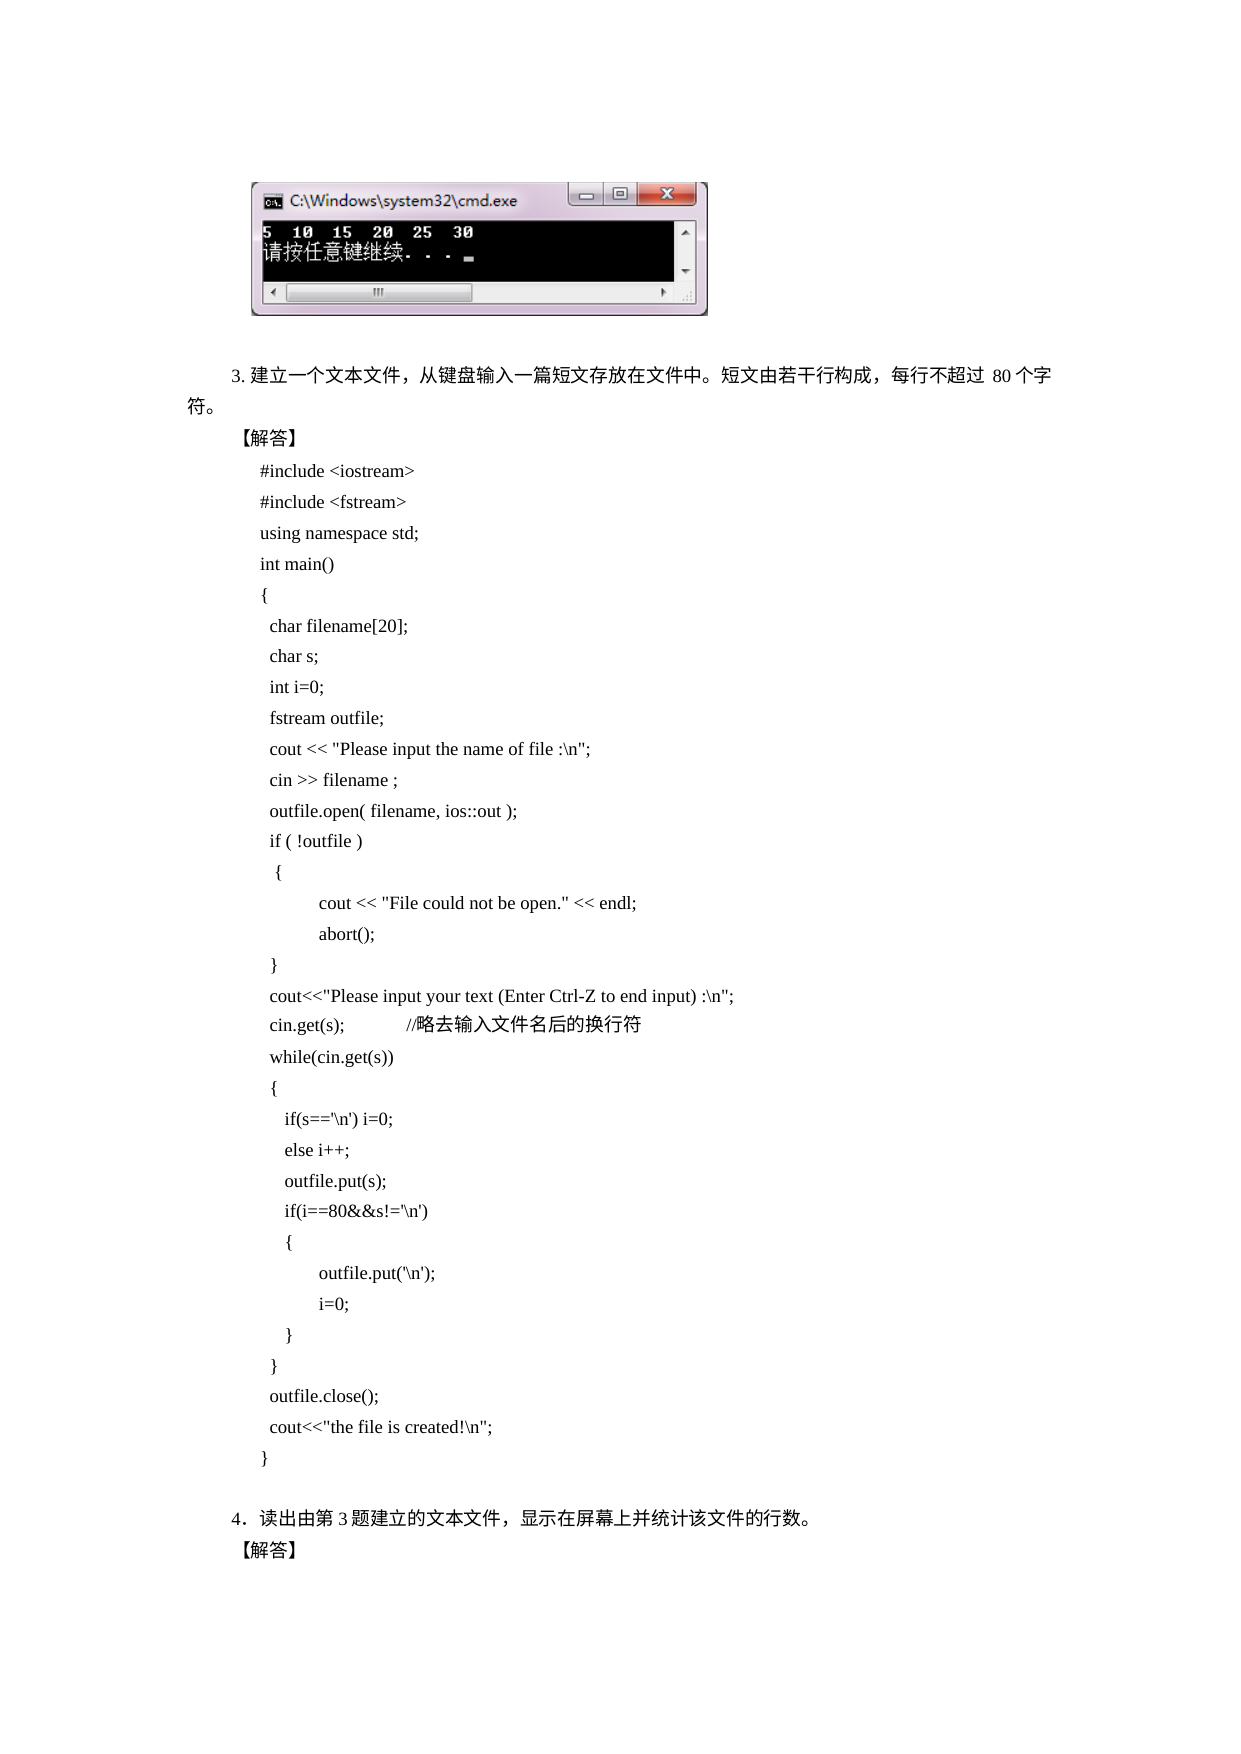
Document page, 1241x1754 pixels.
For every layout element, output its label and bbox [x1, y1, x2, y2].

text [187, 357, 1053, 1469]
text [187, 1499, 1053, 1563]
picture [251, 182, 708, 316]
